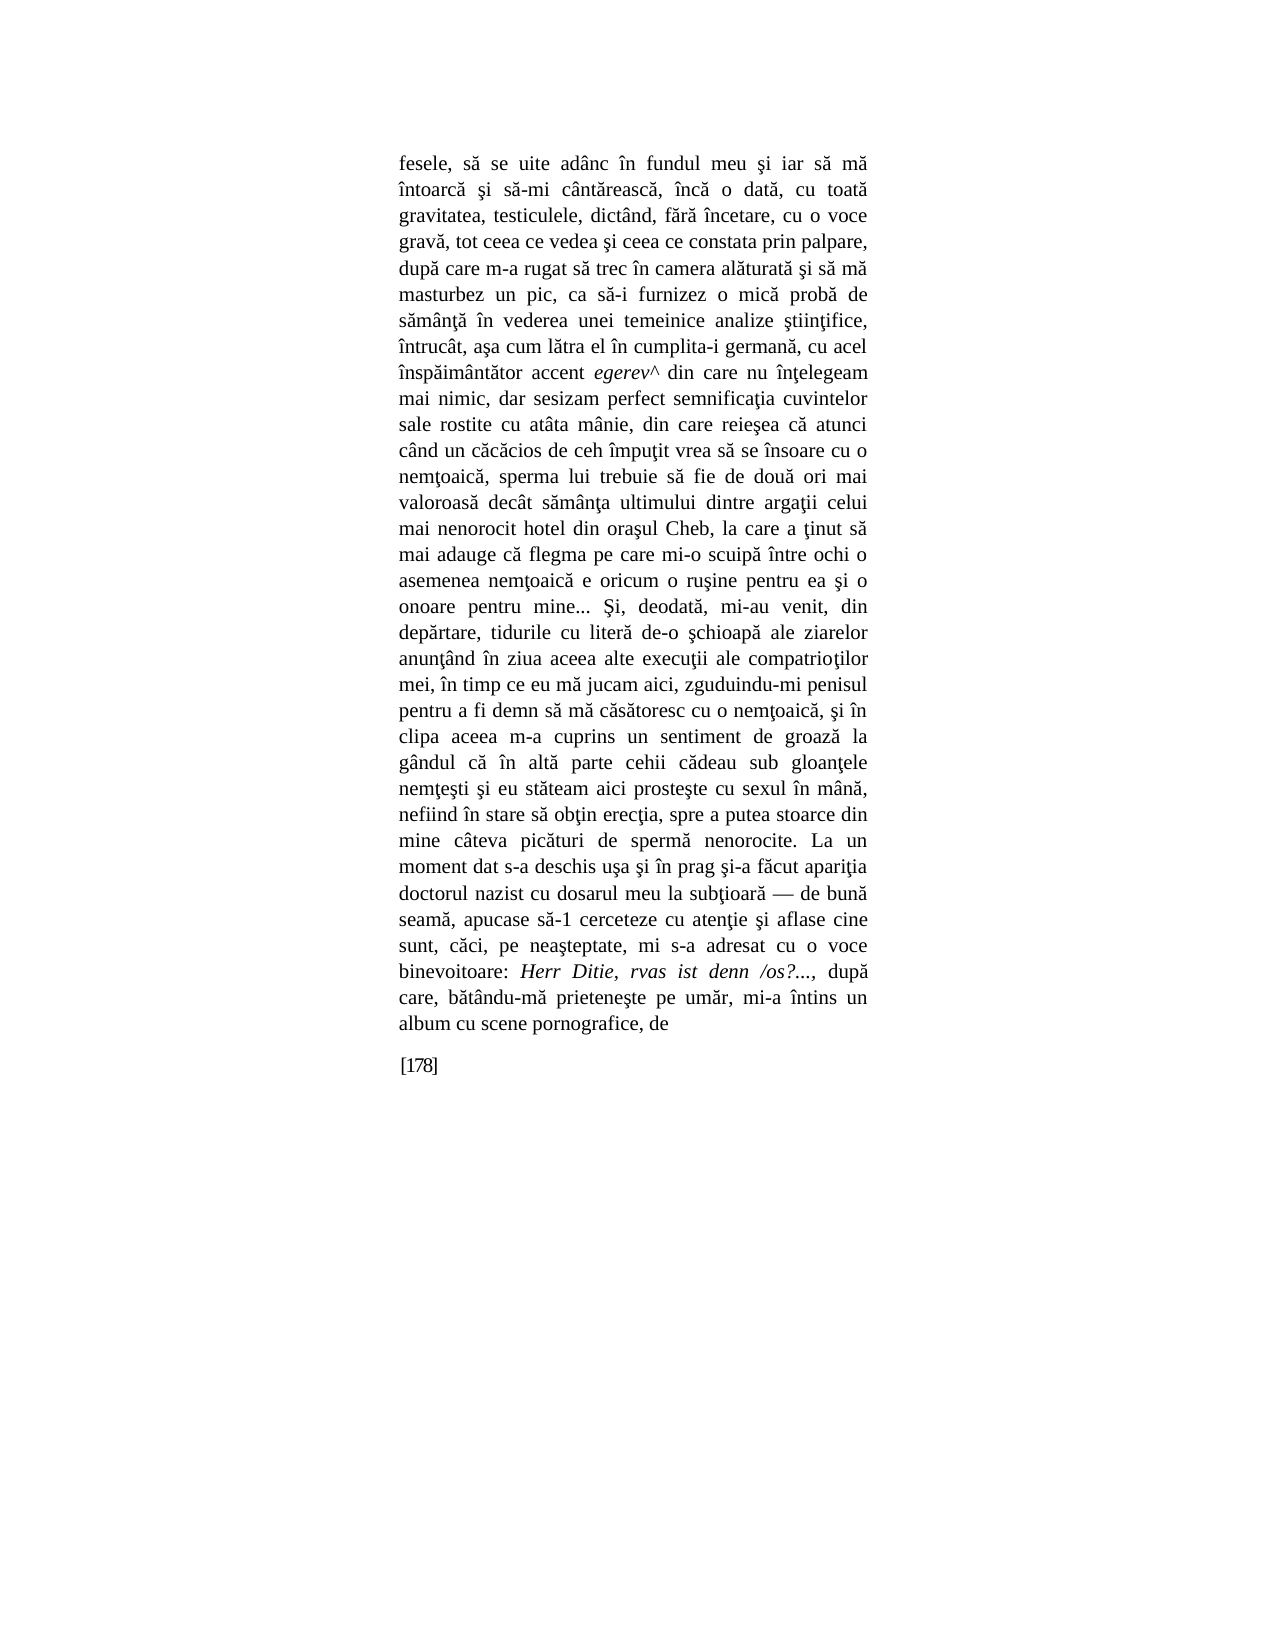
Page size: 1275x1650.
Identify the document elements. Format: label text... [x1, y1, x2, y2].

text fesele, să se uite adânc în fundul meu şi iar să mă întoarcă şi să-mi cântărească, încă o dată, cu toată gravitatea, testiculele, dictând, fără încetare, cu o voce gravă, tot ceea ce vedea şi ceea ce constata prin palpare, după care m-a rugat să trec în camera alăturată şi să mă masturbez un pic, ca să-i furnizez o mică probă de sămânţă în vederea unei temeinice analize ştiinţifice, întrucât, aşa cum lătra el în cumplita-i germană, cu acel înspăimântător accent egerev^ din care nu înţelegeam mai nimic, dar sesizam perfect semnificaţia cuvintelor sale rostite cu atâta mânie, din care reieşea că atunci când un căcăcios de ceh împuţit vrea să se însoare cu o nemţoaică, sperma lui trebuie să fie de două ori mai valoroasă decât sămânţa ultimului dintre argaţii celui mai nenorocit hotel din oraşul Cheb, la care a ţinut să mai adauge că flegma pe care mi-o scuipă între ochi o asemenea nemţoaică e oricum o ruşine pentru ea şi o onoare pentru mine... Şi, deodată, mi-au venit, din depărtare, tidurile cu literă de-o şchioapă ale ziarelor anunţând în ziua aceea alte execuţii ale compatrioţilor mei, în timp ce eu mă jucam aici, zguduindu-mi penisul pentru a fi demn să mă căsătoresc cu o nemţoaică, şi în clipa aceea m-a cuprins un sentiment de groază la gândul că în altă parte cehii cădeau sub gloanţele nemţeşti şi eu stăteam aici prosteşte cu sexul în mână, nefiind în stare să obţin erecţia, spre a putea stoarce din mine câteva picături de spermă nenorocite. La un moment dat s-a deschis uşa şi în prag şi-a făcut apariţia doctorul nazist cu dosarul meu la subţioară — de bună seamă, apucase să-1 cerceteze cu atenţie şi aflase cine sunt, căci, pe neaşteptate, mi s-a adresat cu o voce binevoitoare: Herr Ditie, rvas ist denn /os?..., după care, bătându-mă prieteneşte pe umăr, mi-a întins un album cu scene pornografice, de [399, 150, 868, 1035]
text [178] [400, 1053, 868, 1077]
